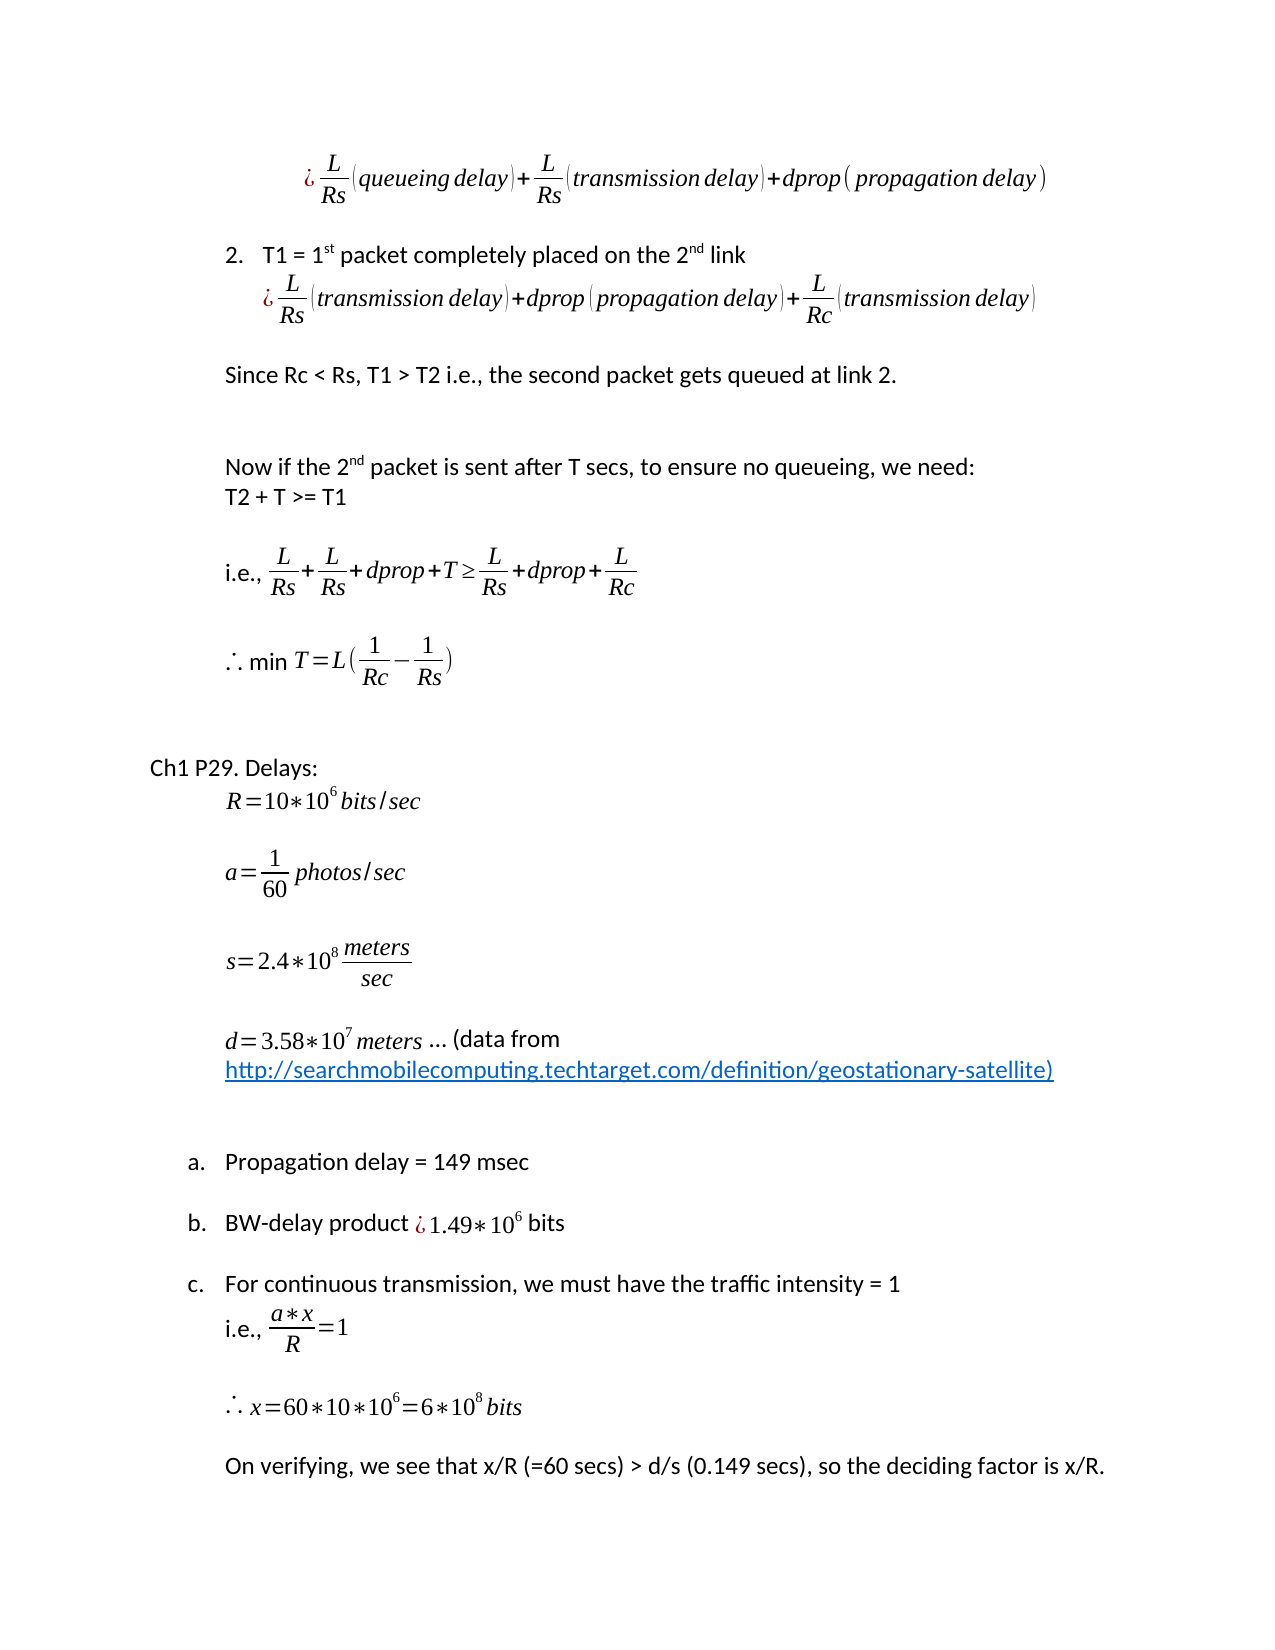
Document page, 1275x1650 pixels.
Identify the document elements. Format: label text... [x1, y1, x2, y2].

text On verifying, we see that x/R (=60 secs) > d/s (0.149 secs), so the deciding factor is x/R. [225, 1450, 1125, 1481]
text Ch1 P29. Delays: [150, 752, 1125, 783]
list BW-delay product bits [187, 1207, 1125, 1238]
text .˙. min [225, 632, 1125, 691]
list For continuous transmission, we must have the traffic intensity = 1 [187, 1269, 1125, 1299]
list Now if the 2nd packet is sent after T secs, to ensure no queueing, we need: [225, 451, 1125, 482]
text i.e., [225, 543, 1125, 602]
list … (data from http://searchmobilecomputing.techtarget.com/definition/geostationary-satellite) [225, 1023, 1125, 1085]
list Propagation delay = 149 msec [187, 1146, 1125, 1176]
text i.e., [225, 1299, 1125, 1358]
list T1 = 1st packet completely placed on the 2nd link [225, 239, 1125, 270]
list Since Rc < Rs, T1 > T2 i.e., the second packet gets queued at link 2. [225, 359, 1125, 390]
text .˙. [225, 1389, 1125, 1420]
list T2 + T >= T1 [225, 482, 1125, 512]
